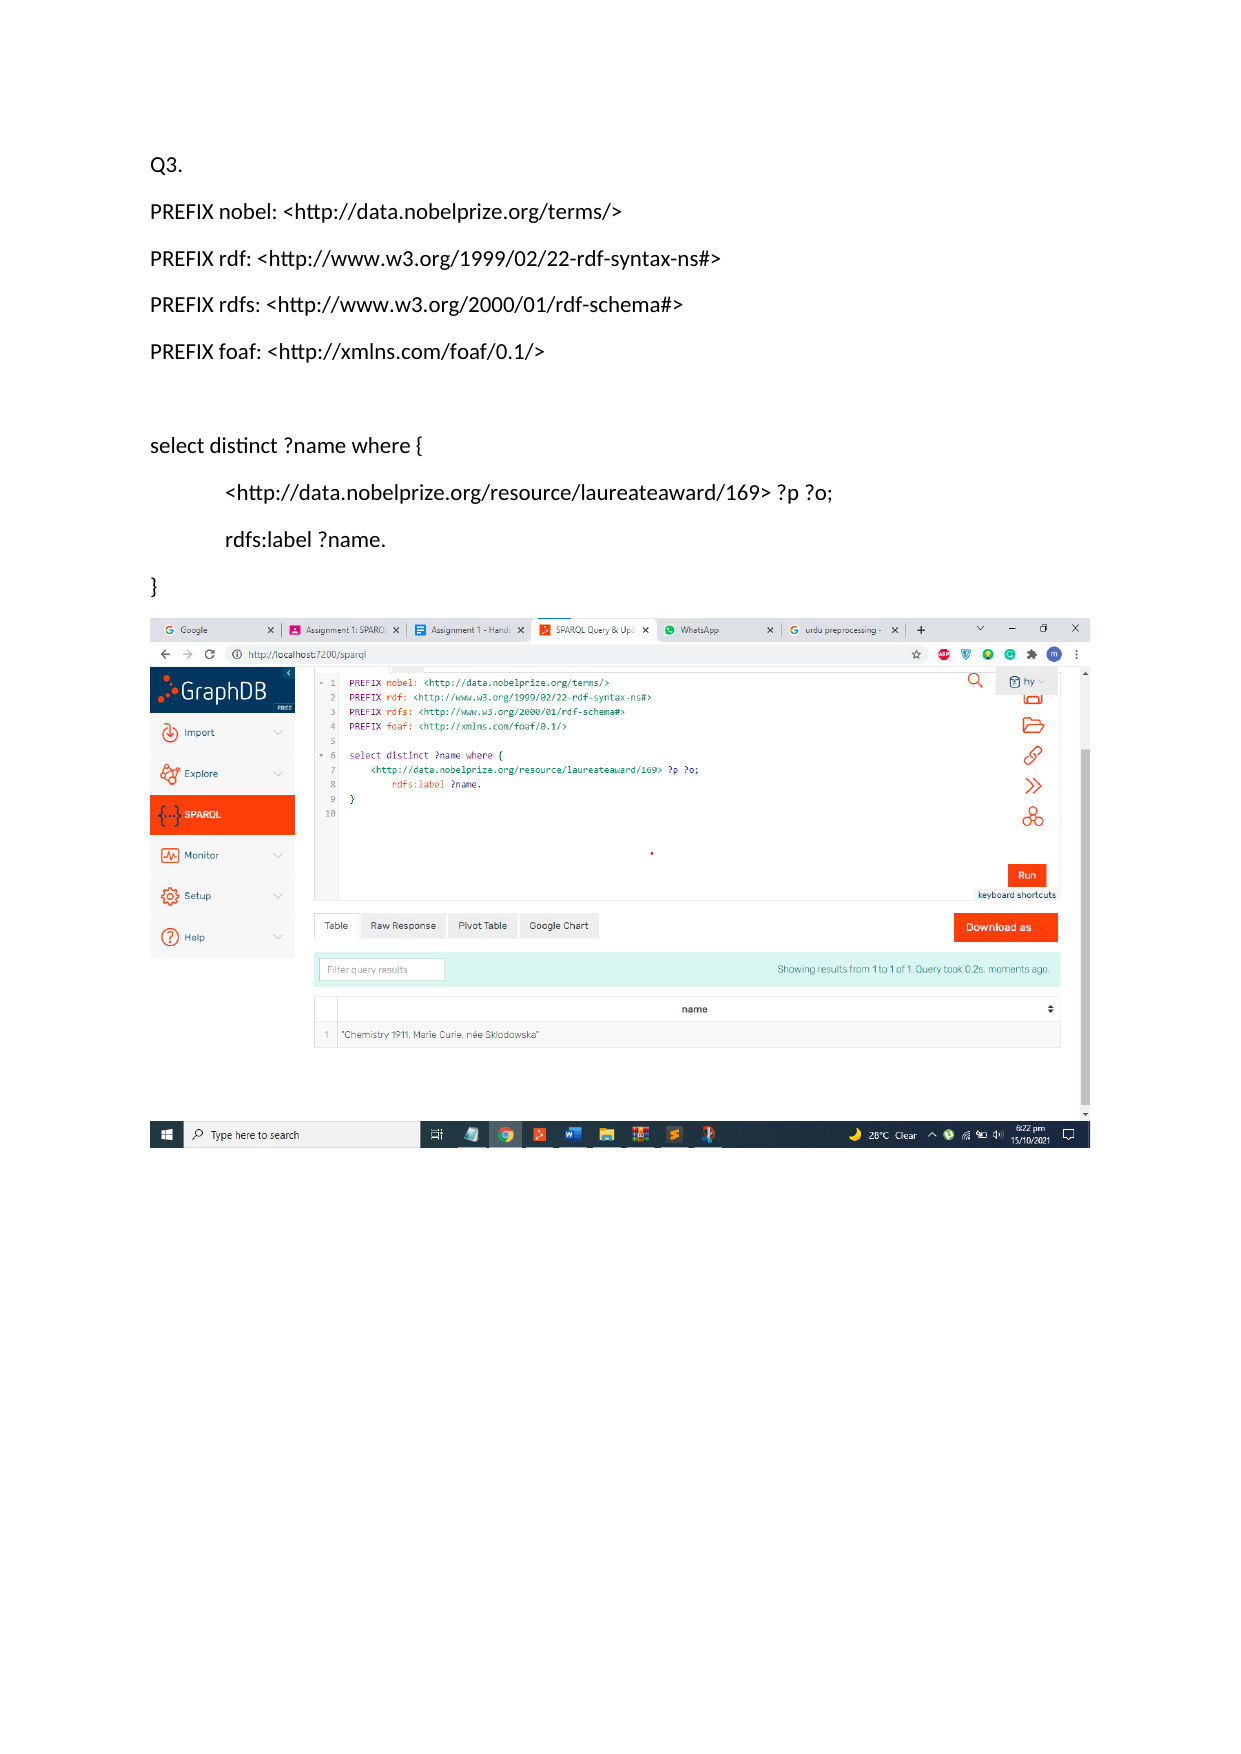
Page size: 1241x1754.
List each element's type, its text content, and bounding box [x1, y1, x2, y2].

text select distinct ?name where { [150, 431, 1090, 459]
text } [150, 572, 1090, 600]
text <http://data.nobelprize.org/resource/laureateaward/169> ?p ?o; [150, 478, 1090, 506]
text PREFIX nobel: <http://data.nobelprize.org/terms/> [150, 197, 1090, 225]
text PREFIX foaf: <http://xmlns.com/foaf/0.1/> [150, 337, 1090, 366]
text Q3. [150, 150, 1090, 178]
text PREFIX rdf: <http://www.w3.org/1999/02/22-rdf-syntax-ns#> [150, 244, 1090, 272]
text PREFIX rdfs: <http://www.w3.org/2000/01/rdf-schema#> [150, 291, 1090, 319]
picture [150, 618, 1091, 1148]
text rdfs:label ?name. [150, 525, 1090, 553]
